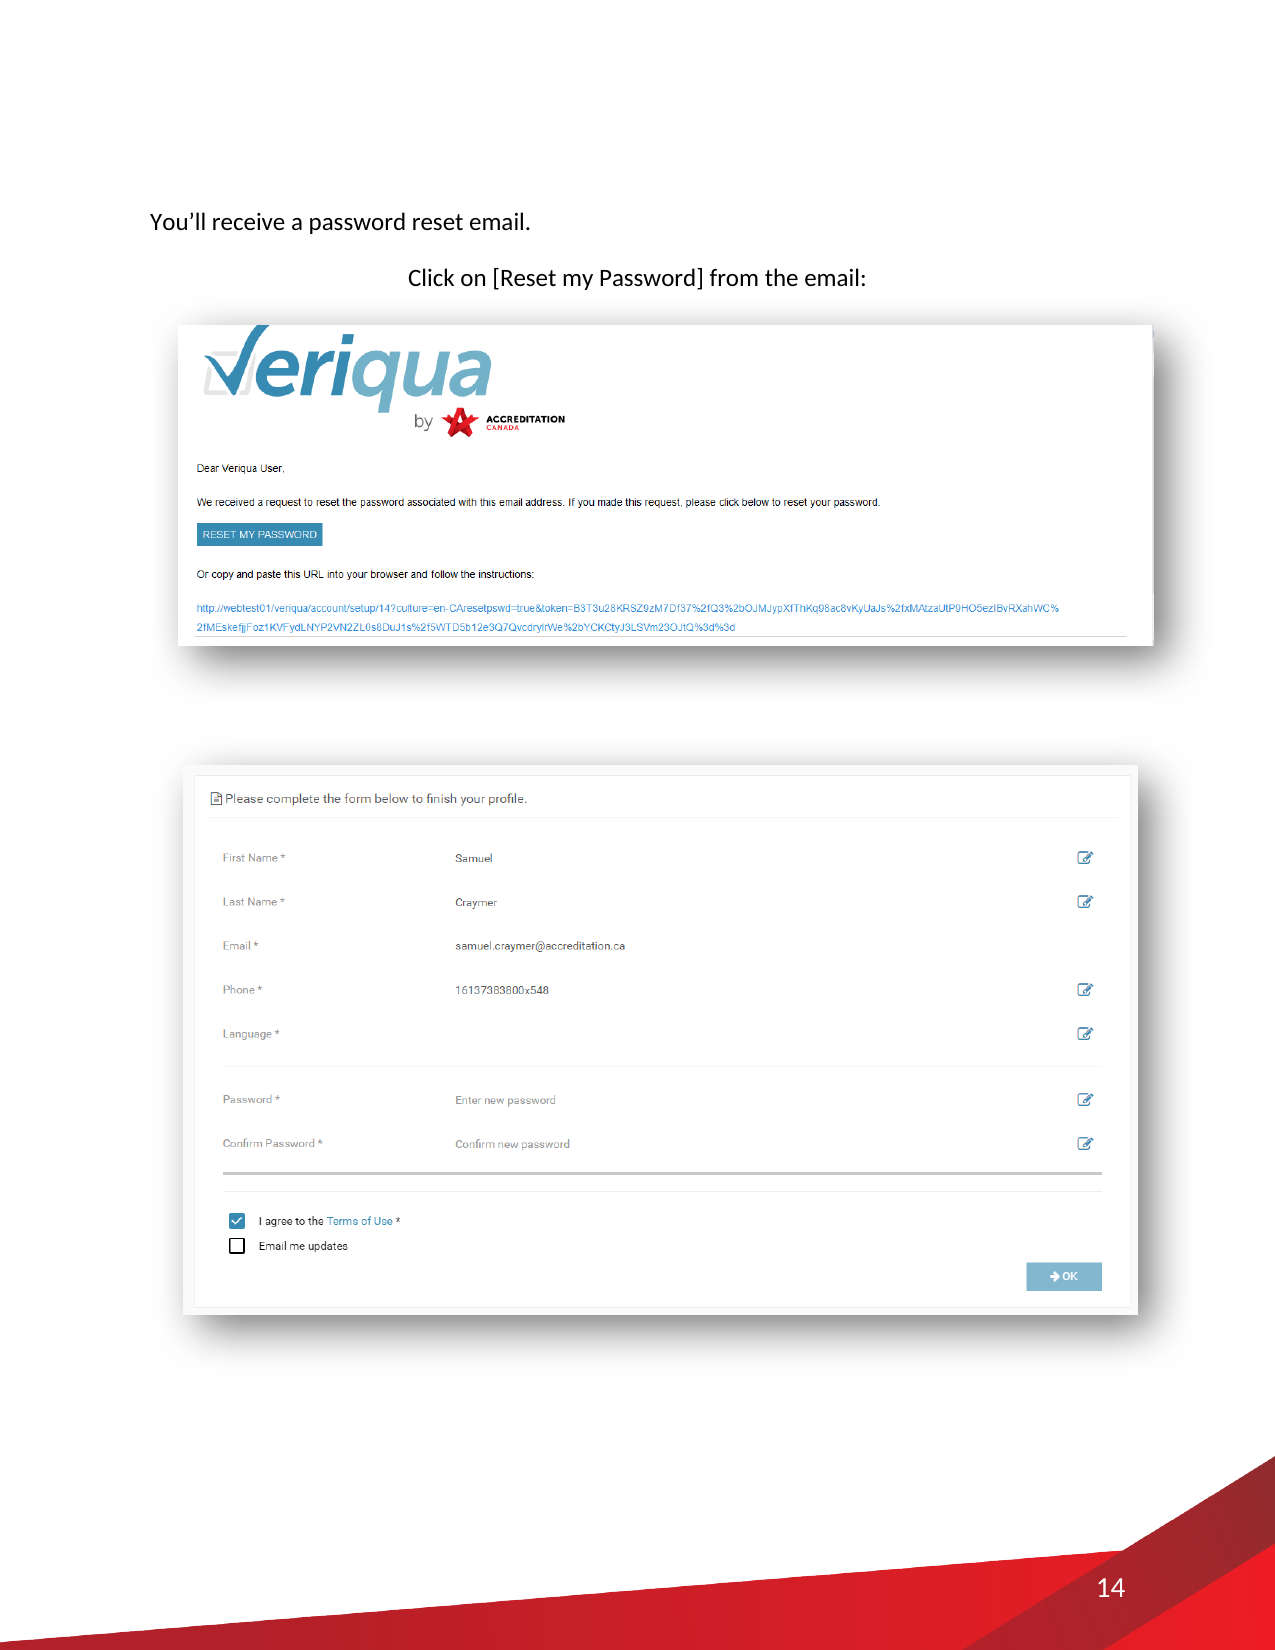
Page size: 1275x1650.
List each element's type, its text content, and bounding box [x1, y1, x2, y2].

picture [183, 765, 1138, 1315]
picture [178, 325, 1154, 646]
text You’ll receive a password reset email. [150, 206, 1125, 237]
picture [0, 1454, 1275, 1650]
